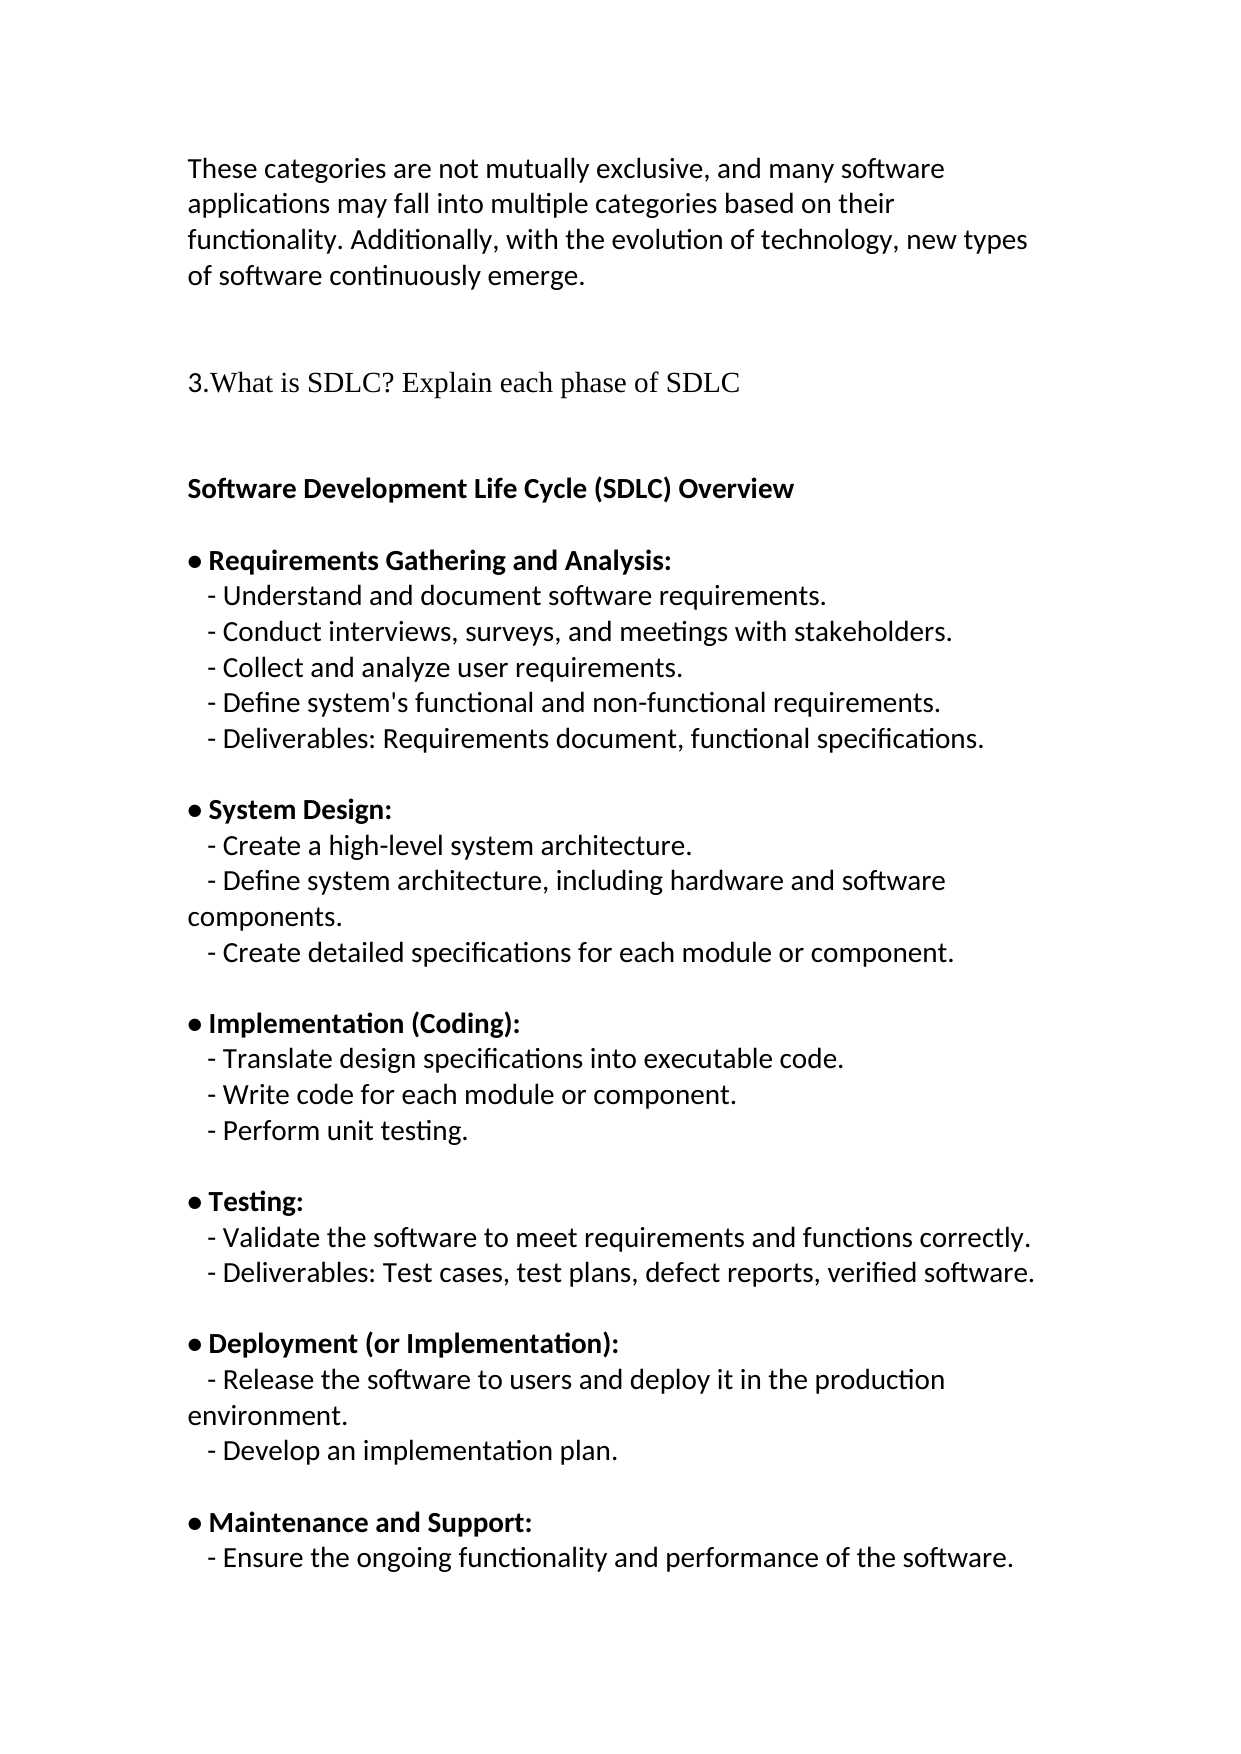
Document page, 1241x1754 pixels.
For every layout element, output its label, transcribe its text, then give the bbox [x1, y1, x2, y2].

text 3.What is SDLC? Explain each phase of SDLC [187, 364, 1053, 399]
list - Define system's functional and non-functional requirements. [187, 684, 1053, 720]
list • Deployment (or Implementation): [187, 1326, 1053, 1361]
list - Conduct interviews, surveys, and meetings with stakeholders. [187, 613, 1053, 649]
list • Testing: [187, 1183, 1053, 1219]
list - Deliverables: Test cases, test plans, defect reports, verified software. [187, 1254, 1053, 1290]
list - Define system architecture, including hardware and software components. [187, 862, 1053, 934]
list - Ensure the ongoing functionality and performance of the software. [187, 1539, 1053, 1575]
list - Release the software to users and deploy it in the production environment. [187, 1361, 1053, 1432]
list - Deliverables: Requirements document, functional specifications. [187, 720, 1053, 756]
list • System Design: [187, 791, 1053, 827]
list • Implementation (Coding): [187, 1005, 1053, 1041]
list - Write code for each module or component. [187, 1076, 1053, 1112]
list These categories are not mutually exclusive, and many software applications may fall into multiple categories based on their functionality. Additionally, with the evolution of technology, new types of software continuously emerge. [187, 150, 1053, 292]
list - Validate the software to meet requirements and functions correctly. [187, 1219, 1053, 1254]
list • Maintenance and Support: [187, 1504, 1053, 1539]
list - Develop an implementation plan. [187, 1432, 1053, 1468]
list - Understand and document software requirements. [187, 577, 1053, 613]
list - Translate design specifications into executable code. [187, 1041, 1053, 1076]
list • Requirements Gathering and Analysis: [187, 542, 1053, 577]
list - Create detailed specifications for each module or component. [187, 934, 1053, 969]
list - Perform unit testing. [187, 1112, 1053, 1147]
list - Create a high-level system architecture. [187, 827, 1053, 862]
list Software Development Life Cycle (SDLC) Overview [187, 471, 1053, 506]
list - Collect and analyze user requirements. [187, 649, 1053, 684]
